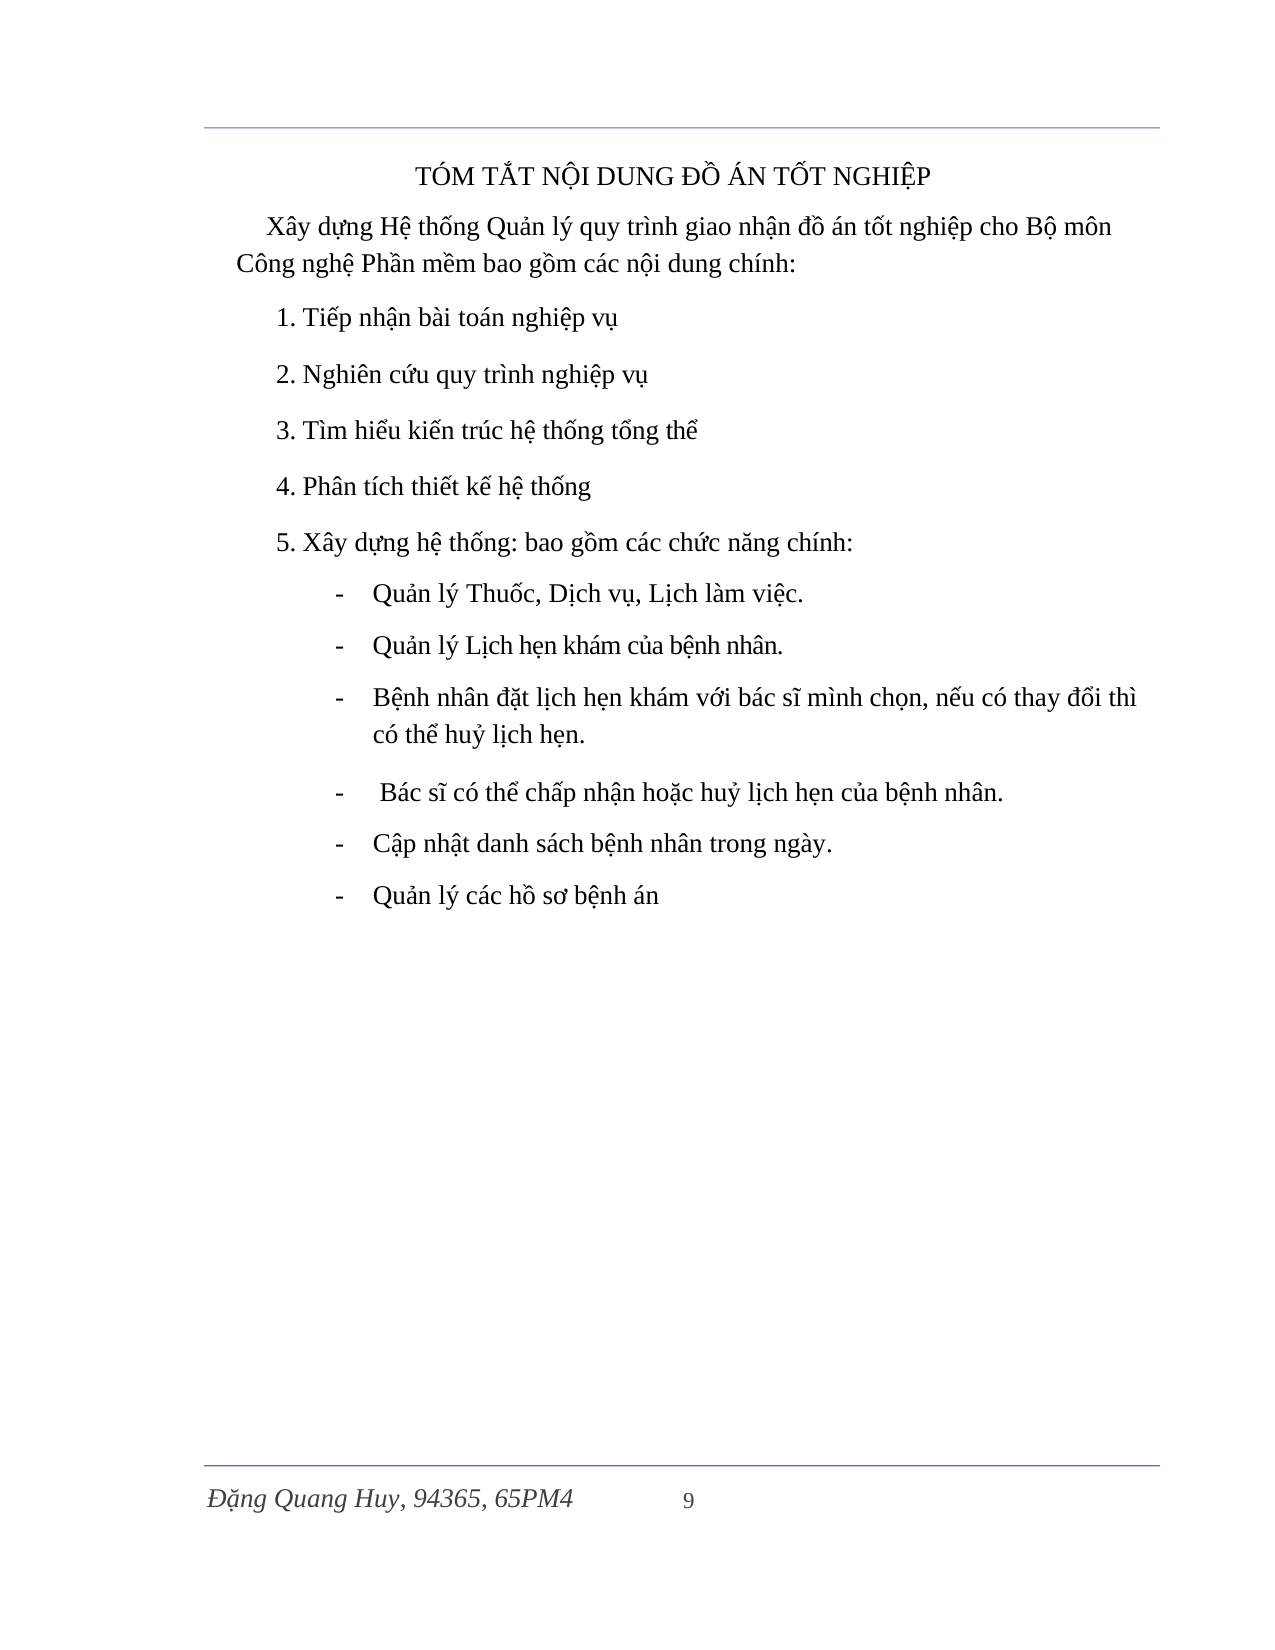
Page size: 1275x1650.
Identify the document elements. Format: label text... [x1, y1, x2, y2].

list Quản lý Lịch hẹn khám của bệnh nhân. [335, 629, 1196, 661]
list Cập nhật danh sách bệnh nhân trong ngày. [335, 827, 1157, 858]
list Tìm hiểu kiến trúc hệ thống tổng thể [276, 414, 1196, 445]
list Bác sĩ có thể chấp nhận hoặc huỷ lịch hẹn của bệnh nhân. [335, 776, 1157, 807]
list Xây dựng hệ thống: bao gồm các chức năng chính: [276, 526, 1196, 557]
list Quản lý Thuốc, Dịch vụ, Lịch làm việc. [335, 578, 1196, 609]
list Phân tích thiết kế hệ thống [276, 470, 1196, 501]
list Tiếp nhận bài toán nghiệp vụ [276, 301, 1196, 332]
list Nghiên cứu quy trình nghiệp vụ [276, 358, 1196, 389]
text Xây dựng Hệ thống Quản lý quy trình giao nhận đồ án tốt nghiệp cho Bộ môn Công nghệ Phần mềm bao gồm các nội dung chính: [236, 210, 1118, 279]
list Quản lý các hồ sơ bệnh án [335, 879, 1157, 910]
text TÓM TẮT NỘI DUNG ĐỒ ÁN TỐT NGHIỆP [205, 160, 1141, 191]
list Bệnh nhân đặt lịch hẹn khám với bác sĩ mình chọn, nếu có thay đổi thì có thể huỷ lịch hẹn. [335, 681, 1157, 749]
